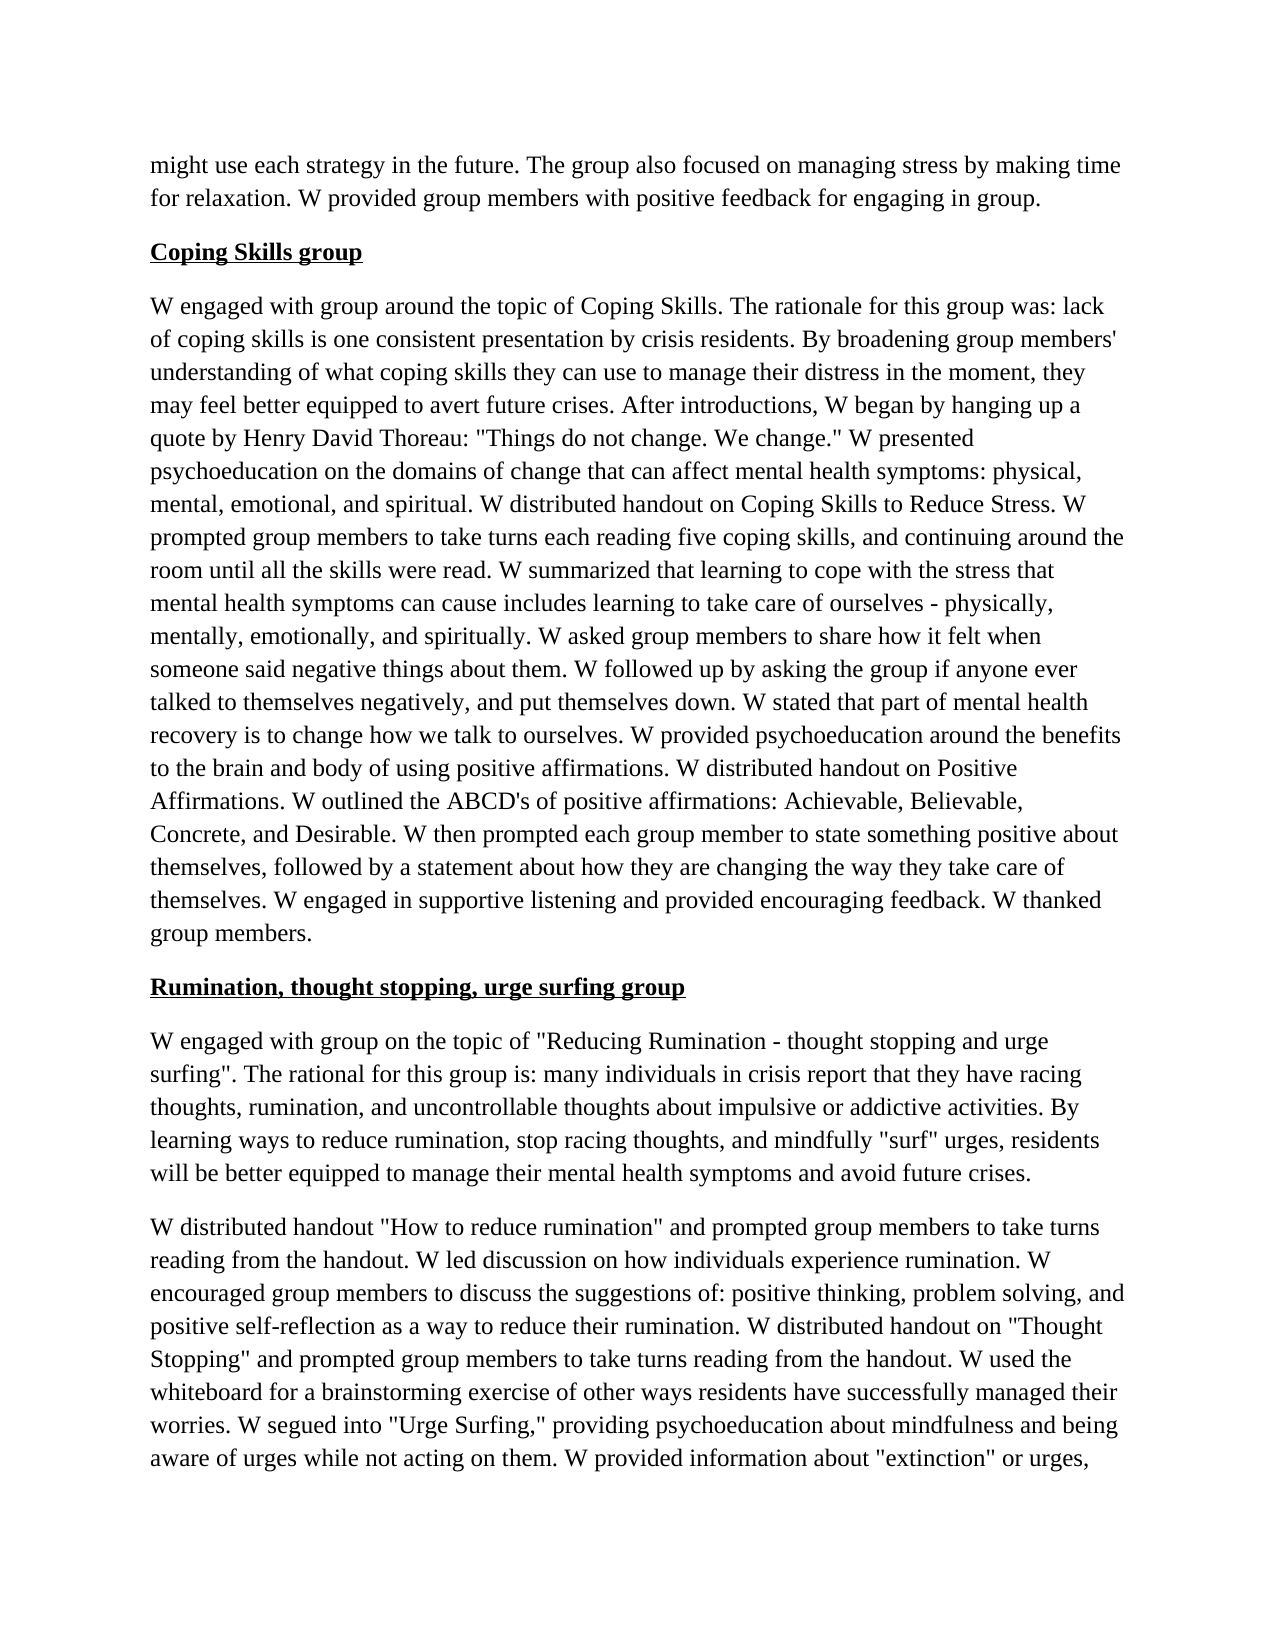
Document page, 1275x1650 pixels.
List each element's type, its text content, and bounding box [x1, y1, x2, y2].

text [150, 1212, 1125, 1472]
text Coping Skills group [150, 237, 1125, 266]
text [150, 150, 1125, 212]
text Rumination, thought stopping, urge surfing group [150, 972, 1125, 1001]
text W engaged with group on the topic of "Reducing Rumination - thought stopping and urge surfing". The rational for this group is: many individuals in crisis report that they have racing thoughts, rumination, and uncontrollable thoughts about impulsive or addictive activities. By learning ways to reduce rumination, stop racing thoughts, and mindfully "surf" urges, residents will be better equipped to manage their mental health symptoms and avoid future crises. [150, 1026, 1125, 1187]
text W engaged with group around the topic of Coping Skills. The rationale for this group was: lack of coping skills is one consistent presentation by crisis residents. By broadening group members' understanding of what coping skills they can use to manage their distress in the moment, they may feel better equipped to avert future crises. After introductions, W began by hanging up a quote by Henry David Thoreau: "Things do not change. We change." W presented psychoeducation on the domains of change that can affect mental health symptoms: physical, mental, emotional, and spiritual. W distributed handout on Coping Skills to Reduce Stress. W prompted group members to take turns each reading five coping skills, and continuing around the room until all the skills were read. W summarized that learning to cope with the stress that mental health symptoms can cause includes learning to take care of ourselves - physically, mentally, emotionally, and spiritually. W asked group members to share how it felt when someone said negative things about them. W followed up by asking the group if anyone ever talked to themselves negatively, and put themselves down. W stated that part of mental health recovery is to change how we talk to ourselves. W provided psychoeducation around the benefits to the brain and body of using positive affirmations. W distributed handout on Positive Affirmations. W outlined the ABCD's of positive affirmations: Achievable, Believable, Concrete, and Desirable. W then prompted each group member to state something positive about themselves, followed by a statement about how they are changing the way they take care of themselves. W engaged in supportive listening and provided encouraging feedback. W thanked group members. [150, 291, 1125, 947]
